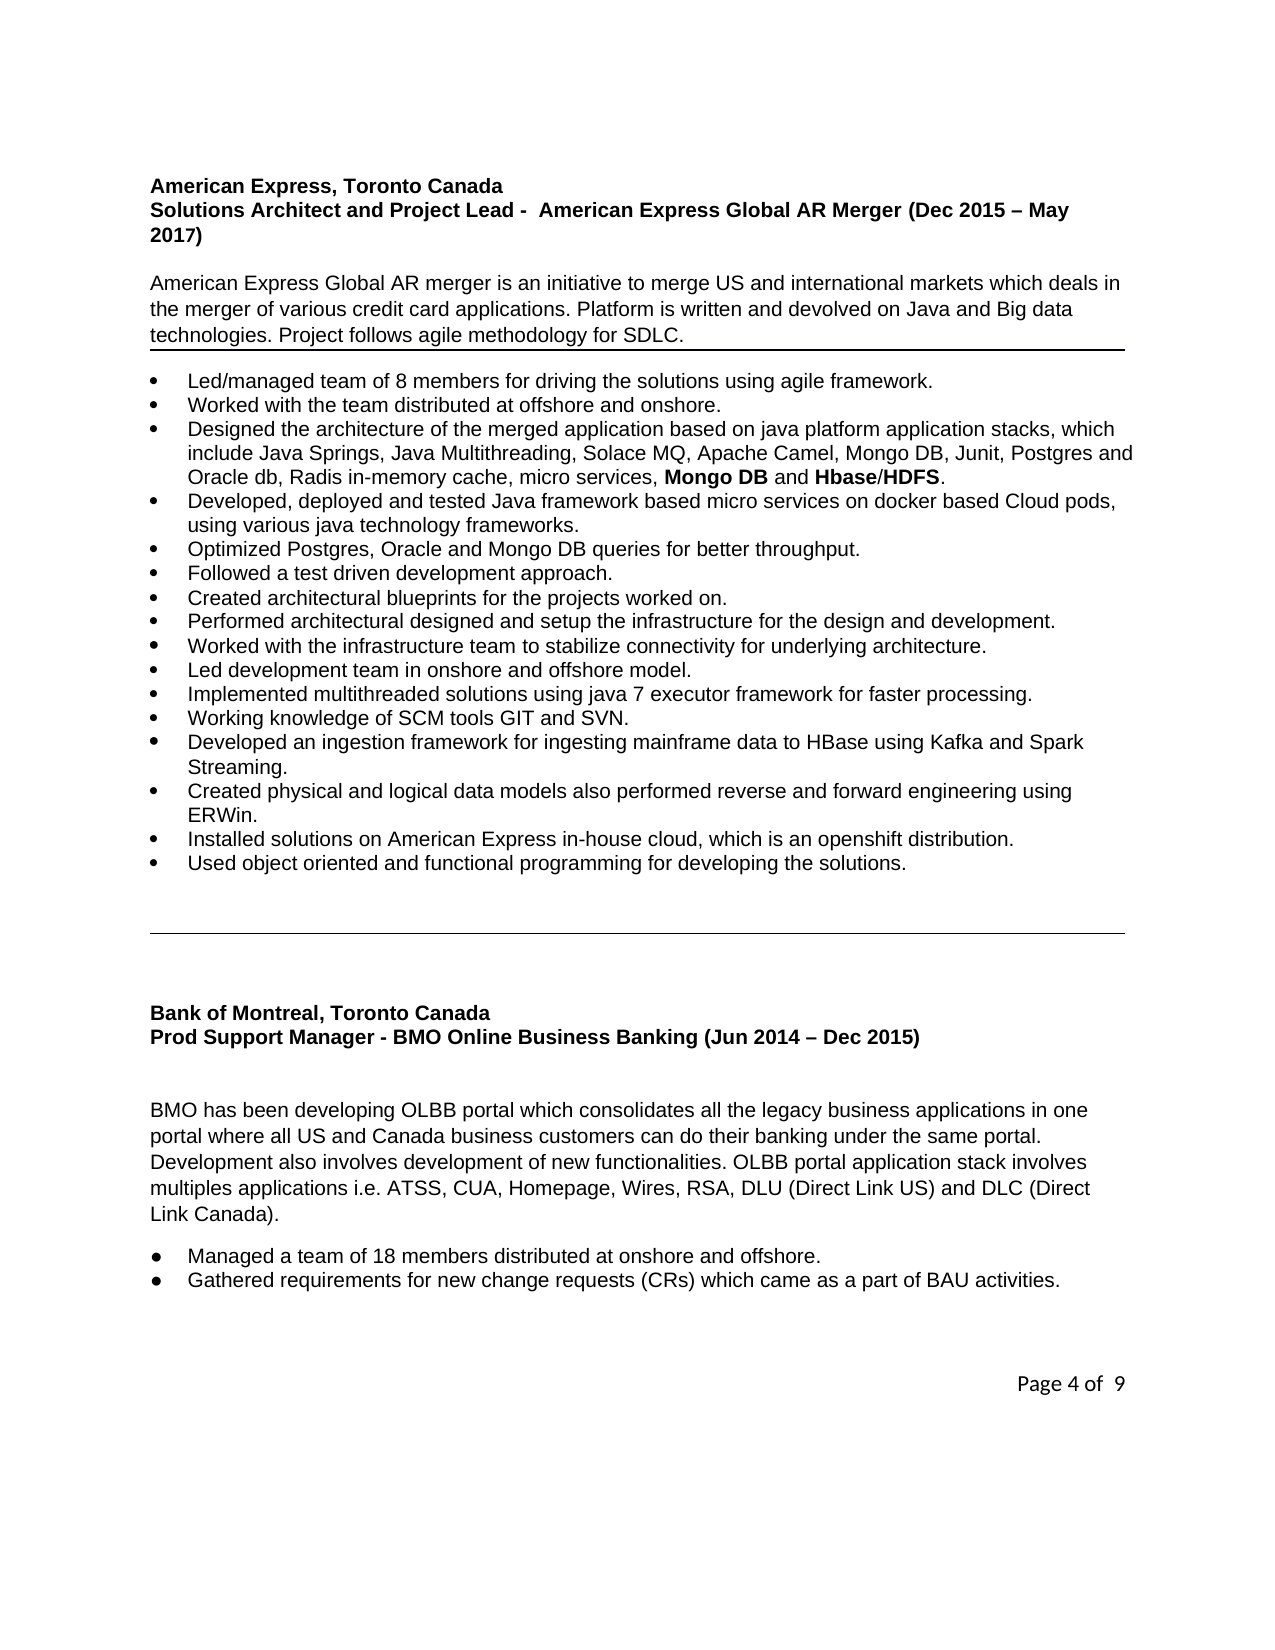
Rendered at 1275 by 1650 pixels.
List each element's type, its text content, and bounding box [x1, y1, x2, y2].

list Optimized Postgres, Oracle and Mongo DB queries for better throughput. [150, 537, 1125, 561]
text Bank of Montreal, Toronto Canada [150, 1001, 1125, 1025]
list Developed, deployed and tested Java framework based micro services on docker based Cloud pods, using various java technology frameworks. [150, 489, 1136, 537]
list Used object oriented and functional programming for developing the solutions. [150, 851, 1125, 875]
list Implemented multithreaded solutions using java 7 executor framework for faster processing. [150, 682, 1125, 706]
list Performed architectural designed and setup the infrastructure for the design and development. [150, 609, 1125, 633]
text BMO has been developing OLBB portal which consolidates all the legacy business applications in one portal where all US and Canada business customers can do their banking under the same portal. Development also involves development of new functionalities. OLBB portal application stack involves multiples applications i.e. ATSS, CUA, Homepage, Wires, RSA, DLU (Direct Link US) and DLC (Direct Link Canada). [150, 1098, 1125, 1225]
list Installed solutions on American Express in-house cloud, which is an openshift distribution. [150, 827, 1125, 851]
list Led/managed team of 8 members for driving the solutions using agile framework. [150, 369, 1136, 393]
list Followed a test driven development approach. [150, 561, 1125, 585]
text Solutions Architect and Project Lead - American Express Global AR Merger (Dec 2015 – May 2017) [150, 198, 1125, 247]
list Created physical and logical data models also performed reverse and forward engineering using ERWin. [150, 778, 1125, 827]
list Developed an ingestion framework for ingesting mainframe data to HBase using Kafka and Spark Streaming. [150, 730, 1125, 778]
list Designed the architecture of the merged application based on java platform application stacks, which include Java Springs, Java Multithreading, Solace MQ, Apache Camel, Mongo DB, Junit, Postgres and Oracle db, Radis in-memory cache, micro services, Mongo DB and Hbase/HDFS. [150, 417, 1136, 489]
text American Express Global AR merger is an initiative to merge US and international markets which deals in the merger of various credit card applications. Platform is written and devolved on Java and Big data technologies. Project follows agile methodology for SDLC. [150, 271, 1125, 349]
list Working knowledge of SCM tools GIT and SVN. [150, 706, 1125, 730]
list Created architectural blueprints for the projects worked on. [150, 585, 1125, 609]
list Worked with the infrastructure team to stabilize connectivity for underlying architecture. [150, 633, 1125, 658]
list Gathered requirements for new change requests (CRs) which came as a part of BAU activities. [150, 1268, 1125, 1292]
list Managed a team of 18 members distributed at onshore and offshore. [150, 1244, 1125, 1268]
text American Express, Toronto Canada [150, 174, 1125, 198]
text Prod Support Manager - BMO Online Business Banking (Jun 2014 – Dec 2015) [150, 1025, 1125, 1049]
list Worked with the team distributed at offshore and onshore. [150, 393, 1136, 417]
list Led development team in onshore and offshore model. [150, 658, 1125, 682]
